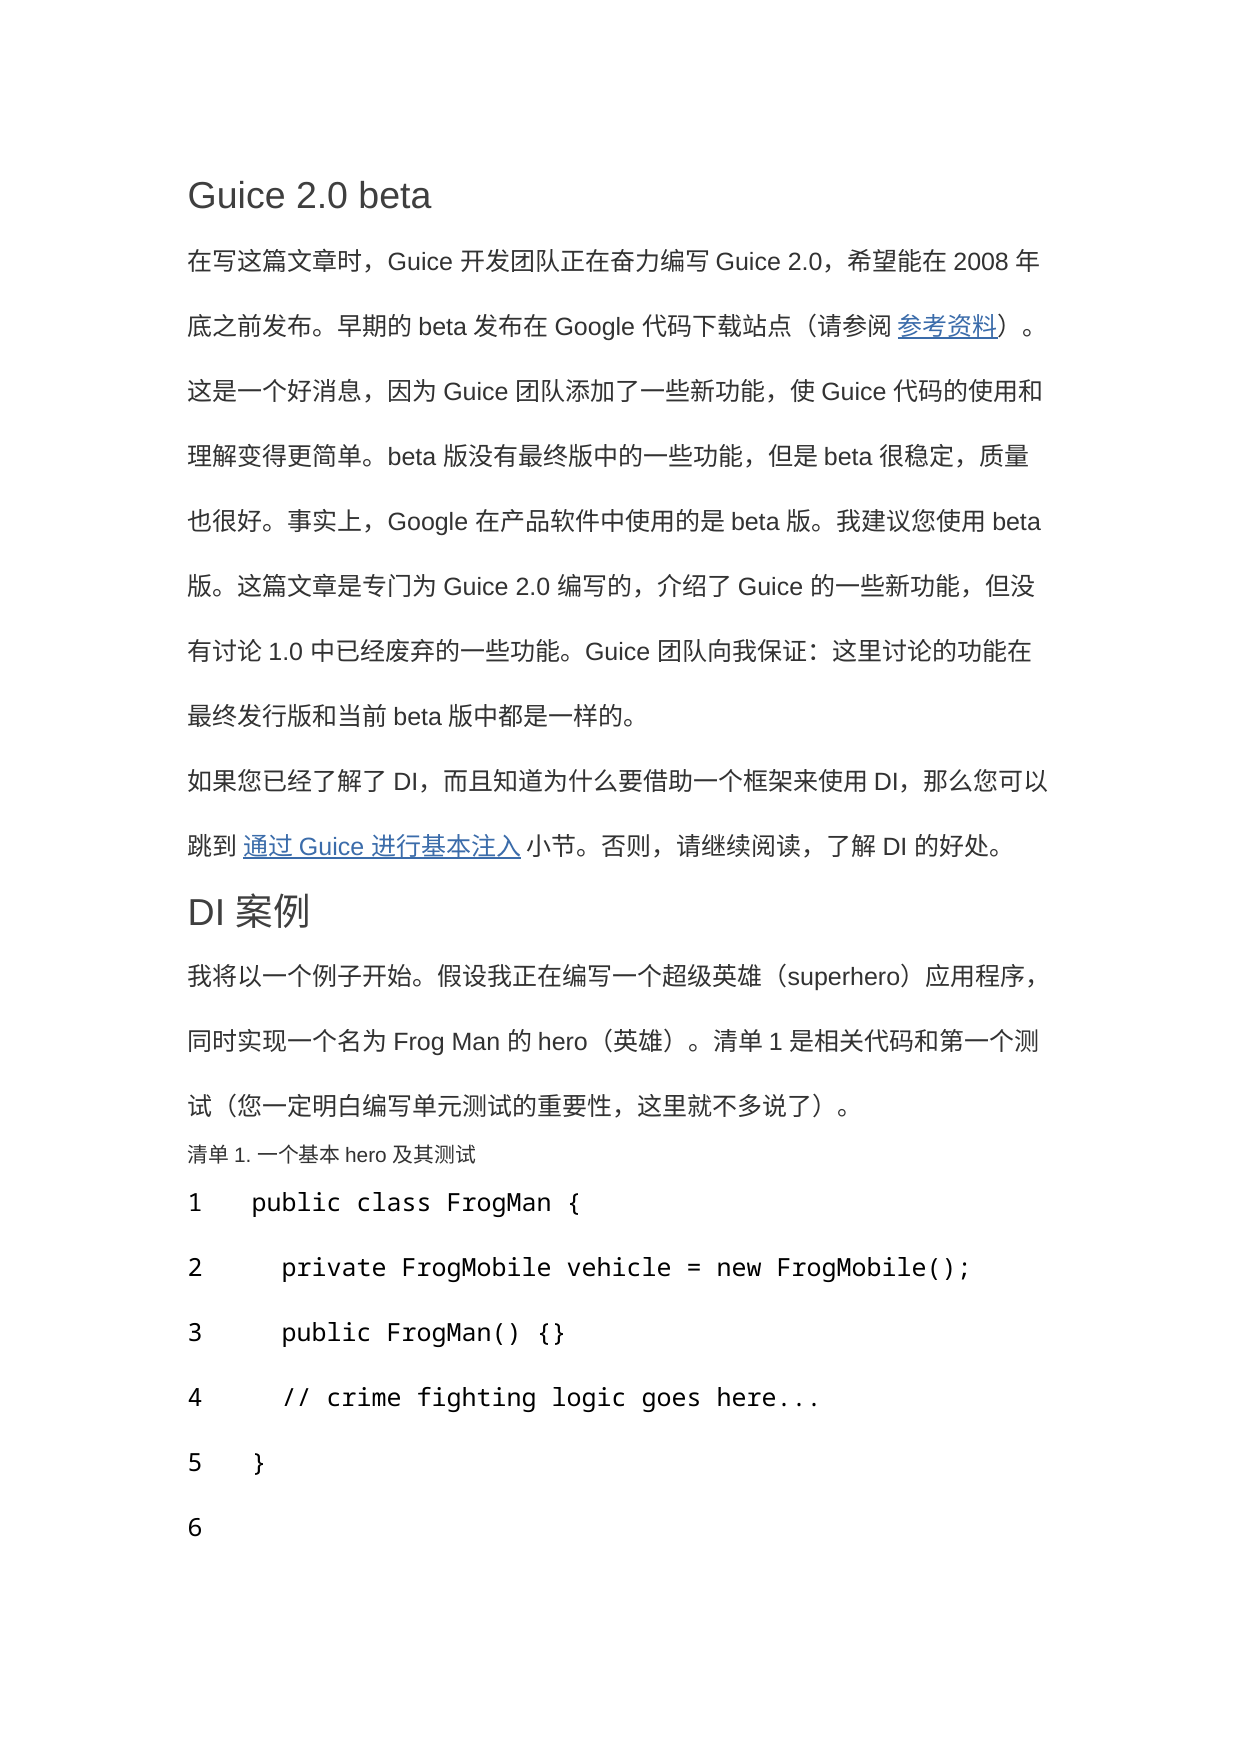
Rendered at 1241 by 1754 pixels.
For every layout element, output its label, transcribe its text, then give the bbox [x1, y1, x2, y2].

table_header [251, 1170, 1240, 1559]
text Guice 2.0 beta [187, 162, 1053, 227]
text 清单 1. 一个基本 hero 及其测试 [187, 1137, 1053, 1169]
text 如果您已经了解了 DI，而且知道为什么要借助一个框架来使用 DI，那么您可以跳到 通过 Guice 进行基本注入 小节。否则，请继续阅读，了解 DI 的好处。 [187, 747, 1053, 877]
text DI 案例 [187, 877, 1053, 942]
text 在写这篇文章时，Guice 开发团队正在奋力编写 Guice 2.0，希望能在 2008 年底之前发布。早期的 beta 发布在 Google 代码下载站点（请参阅 参考资料）。这是一个好消息，因为 Guice 团队添加了一些新功能，使 Guice 代码的使用和理解变得更简单。beta 版没有最终版中的一些功能，但是 beta 很稳定，质量也很好。事实上，Google 在产品软件中使用的是 beta 版。我建议您使用 beta 版。这篇文章是专门为 Guice 2.0 编写的，介绍了 Guice 的一些新功能，但没有讨论 1.0 中已经废弃的一些功能。Guice 团队向我保证：这里讨论的功能在最终发行版和当前 beta 版中都是一样的。 [187, 227, 1053, 747]
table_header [188, 1170, 251, 1559]
text 我将以一个例子开始。假设我正在编写一个超级英雄（superhero）应用程序，同时实现一个名为 Frog Man 的 hero（英雄）。清单 1 是相关代码和第一个测试（您一定明白编写单元测试的重要性，这里就不多说了）。 [187, 942, 1053, 1137]
